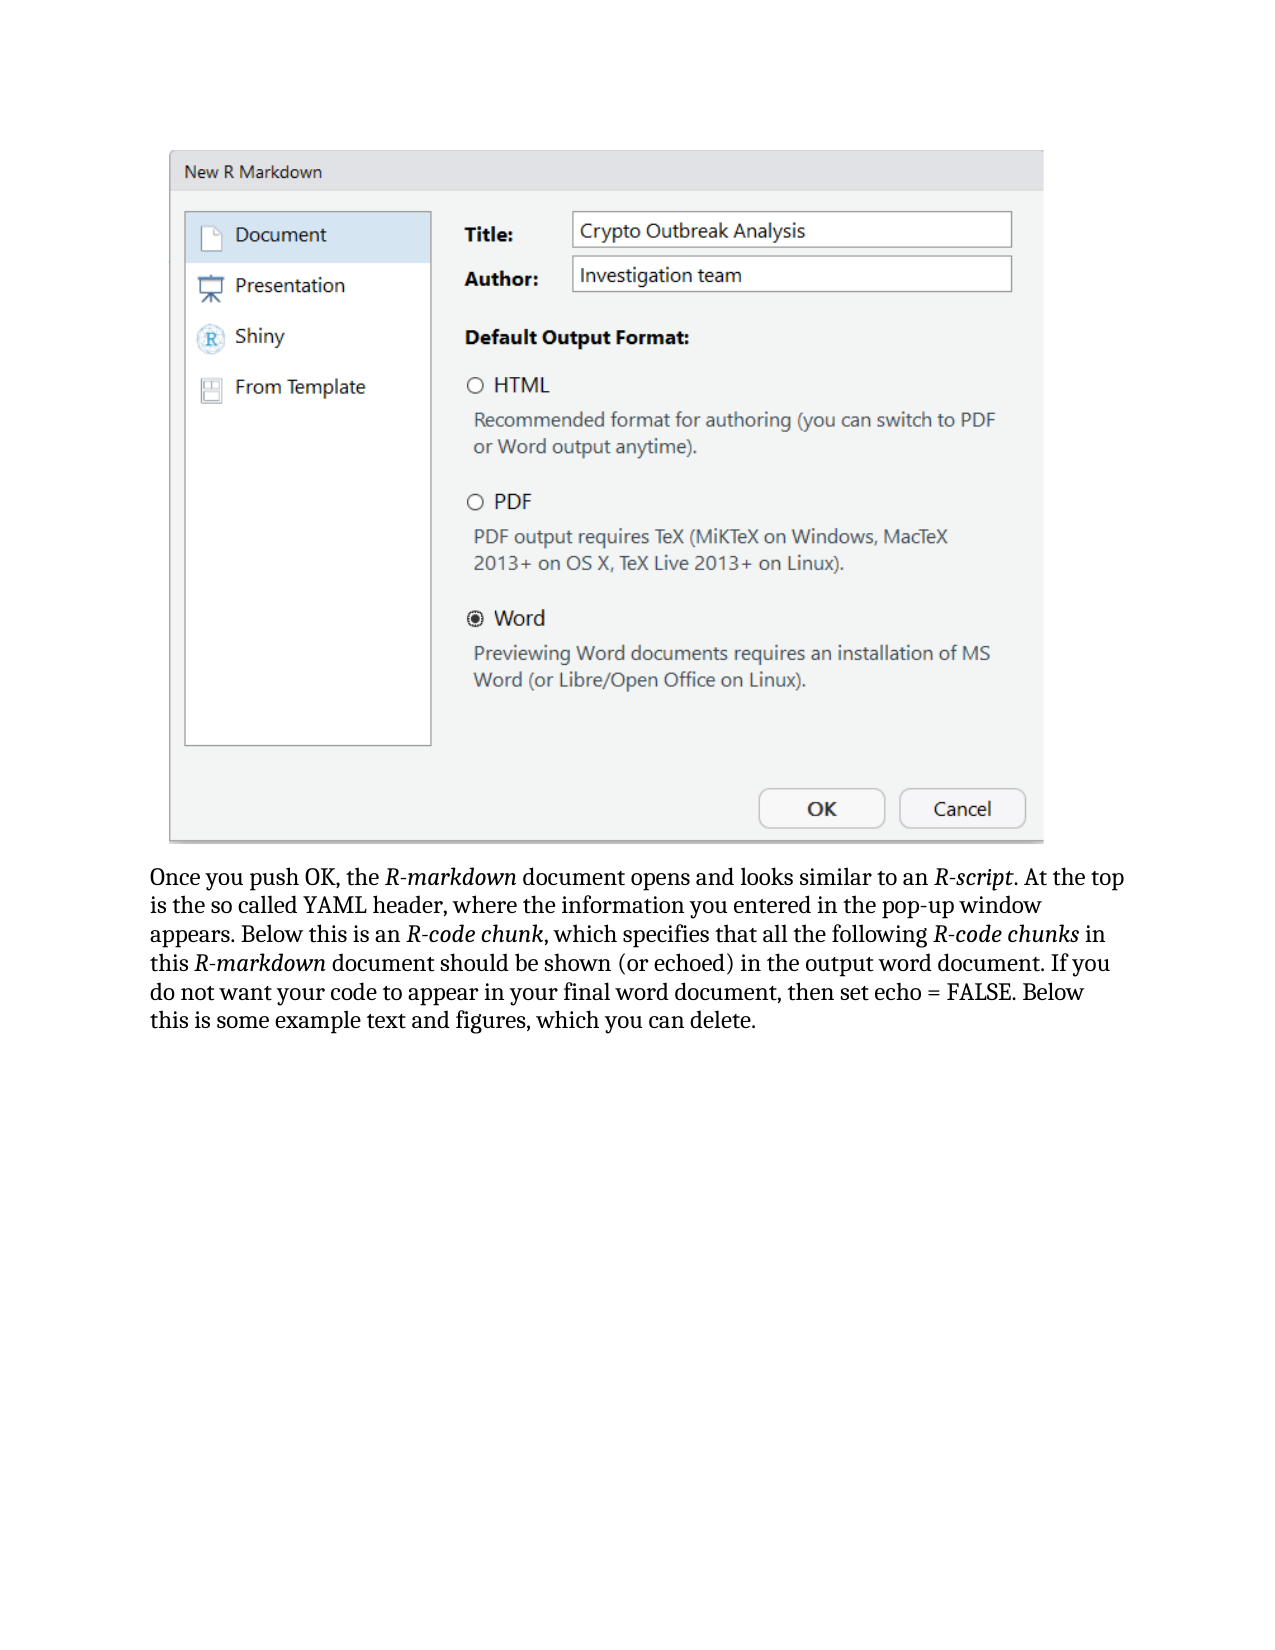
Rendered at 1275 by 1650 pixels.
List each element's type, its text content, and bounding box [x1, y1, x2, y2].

text Once you push OK, the R-markdown document opens and looks similar to an R-script. At the top is the so called YAML header, where the information you entered in the pop-up window appears. Below this is an R-code chunk, which specifies that all the following R-code chunks in this R-markdown document should be shown (or echoed) in the output word document. If you do not want your code to appear in your final word document, then set echo = FALSE. Below this is some example text and figures, which you can delete. [150, 863, 1125, 1035]
picture [168, 150, 1044, 844]
